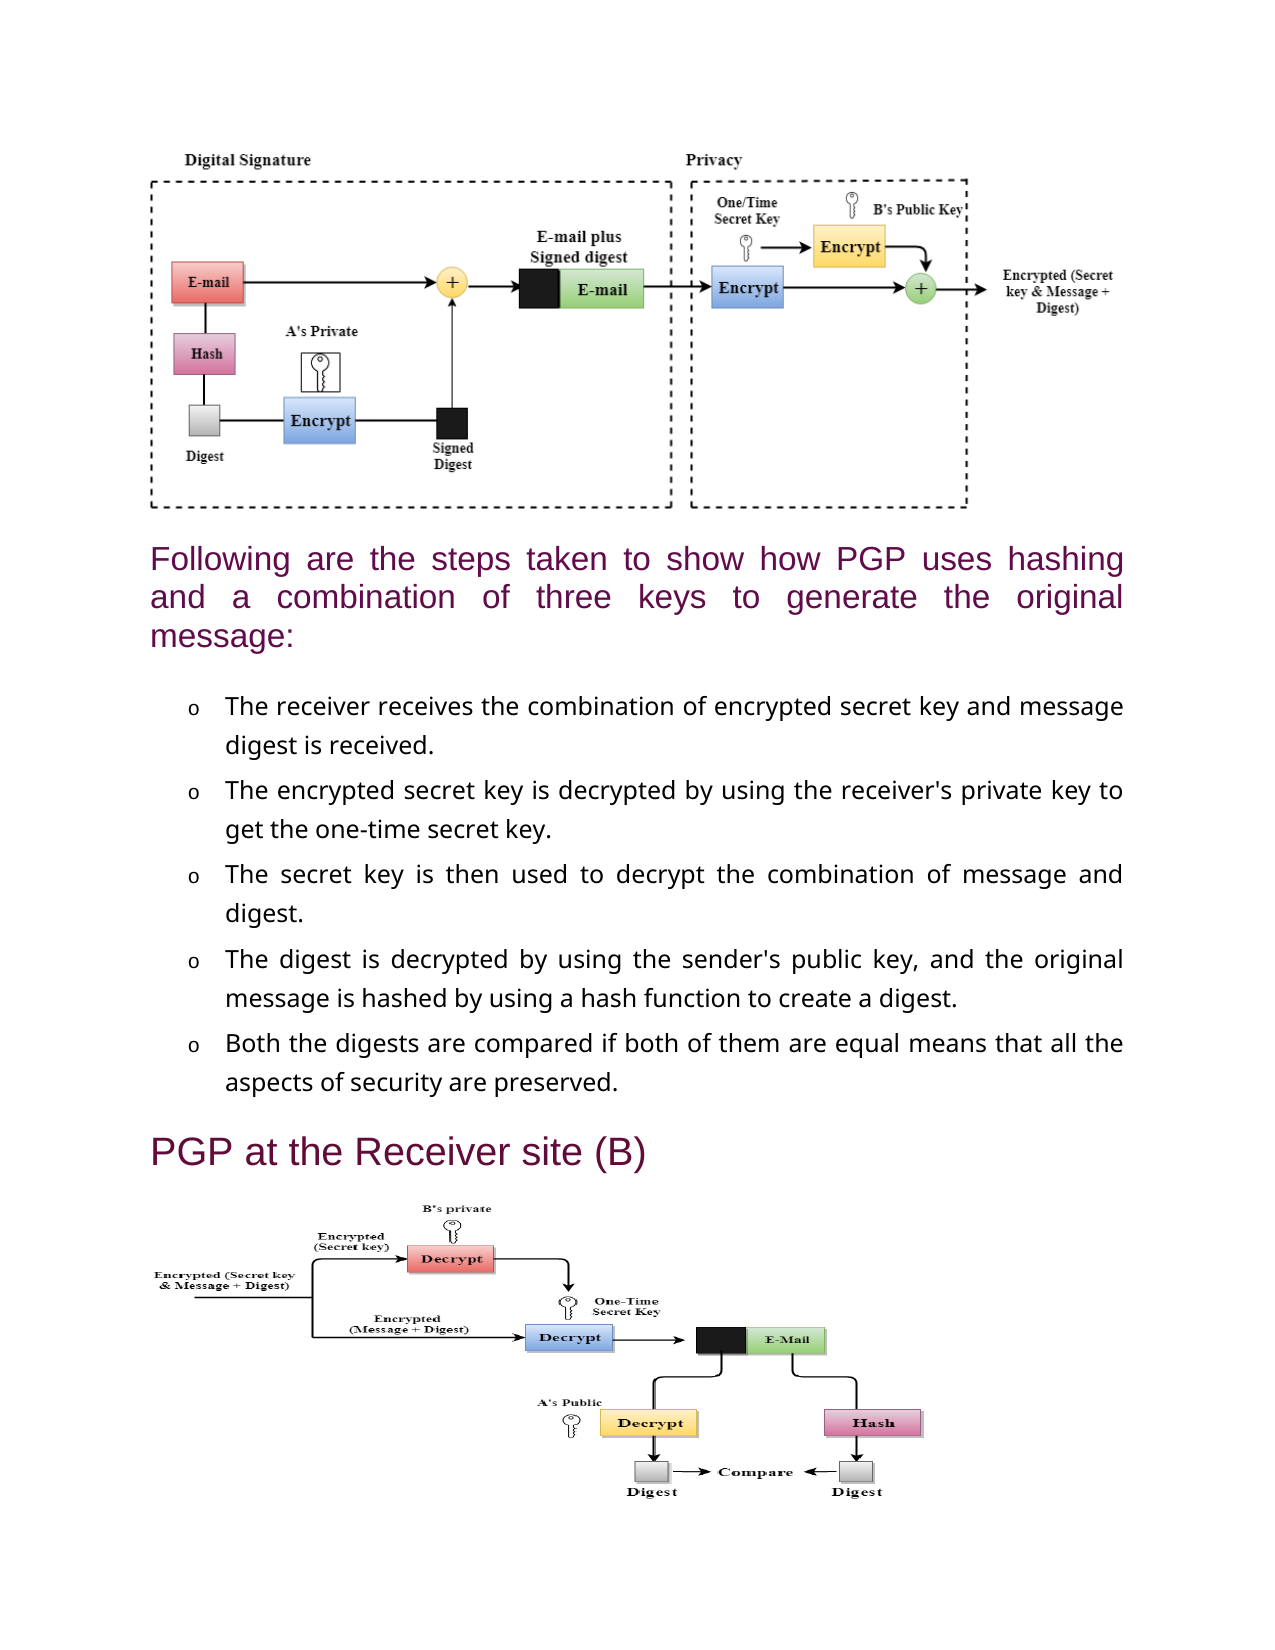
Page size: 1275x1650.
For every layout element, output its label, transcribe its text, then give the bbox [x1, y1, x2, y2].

list The secret key is then used to decrypt the combination of message and digest. [187, 852, 1125, 930]
text Following are the steps taken to show how PGP uses hashing and a combination of three keys to generate the original message: [150, 539, 1125, 654]
list The digest is decrypted by using the sender's public key, and the original message is hashed by using a hash function to create a digest. [187, 936, 1125, 1014]
list The encrypted secret key is decrypted by using the receiver's private key to get the one-time secret key. [187, 768, 1125, 846]
picture [150, 150, 1120, 510]
list Both the digests are compared if both of them are equal means that all the aspects of security are preserved. [187, 1021, 1125, 1099]
picture [150, 1202, 924, 1500]
text PGP at the Receiver site (B) [150, 1128, 1125, 1174]
list The receiver receives the combination of encrypted secret key and message digest is received. [187, 683, 1125, 761]
